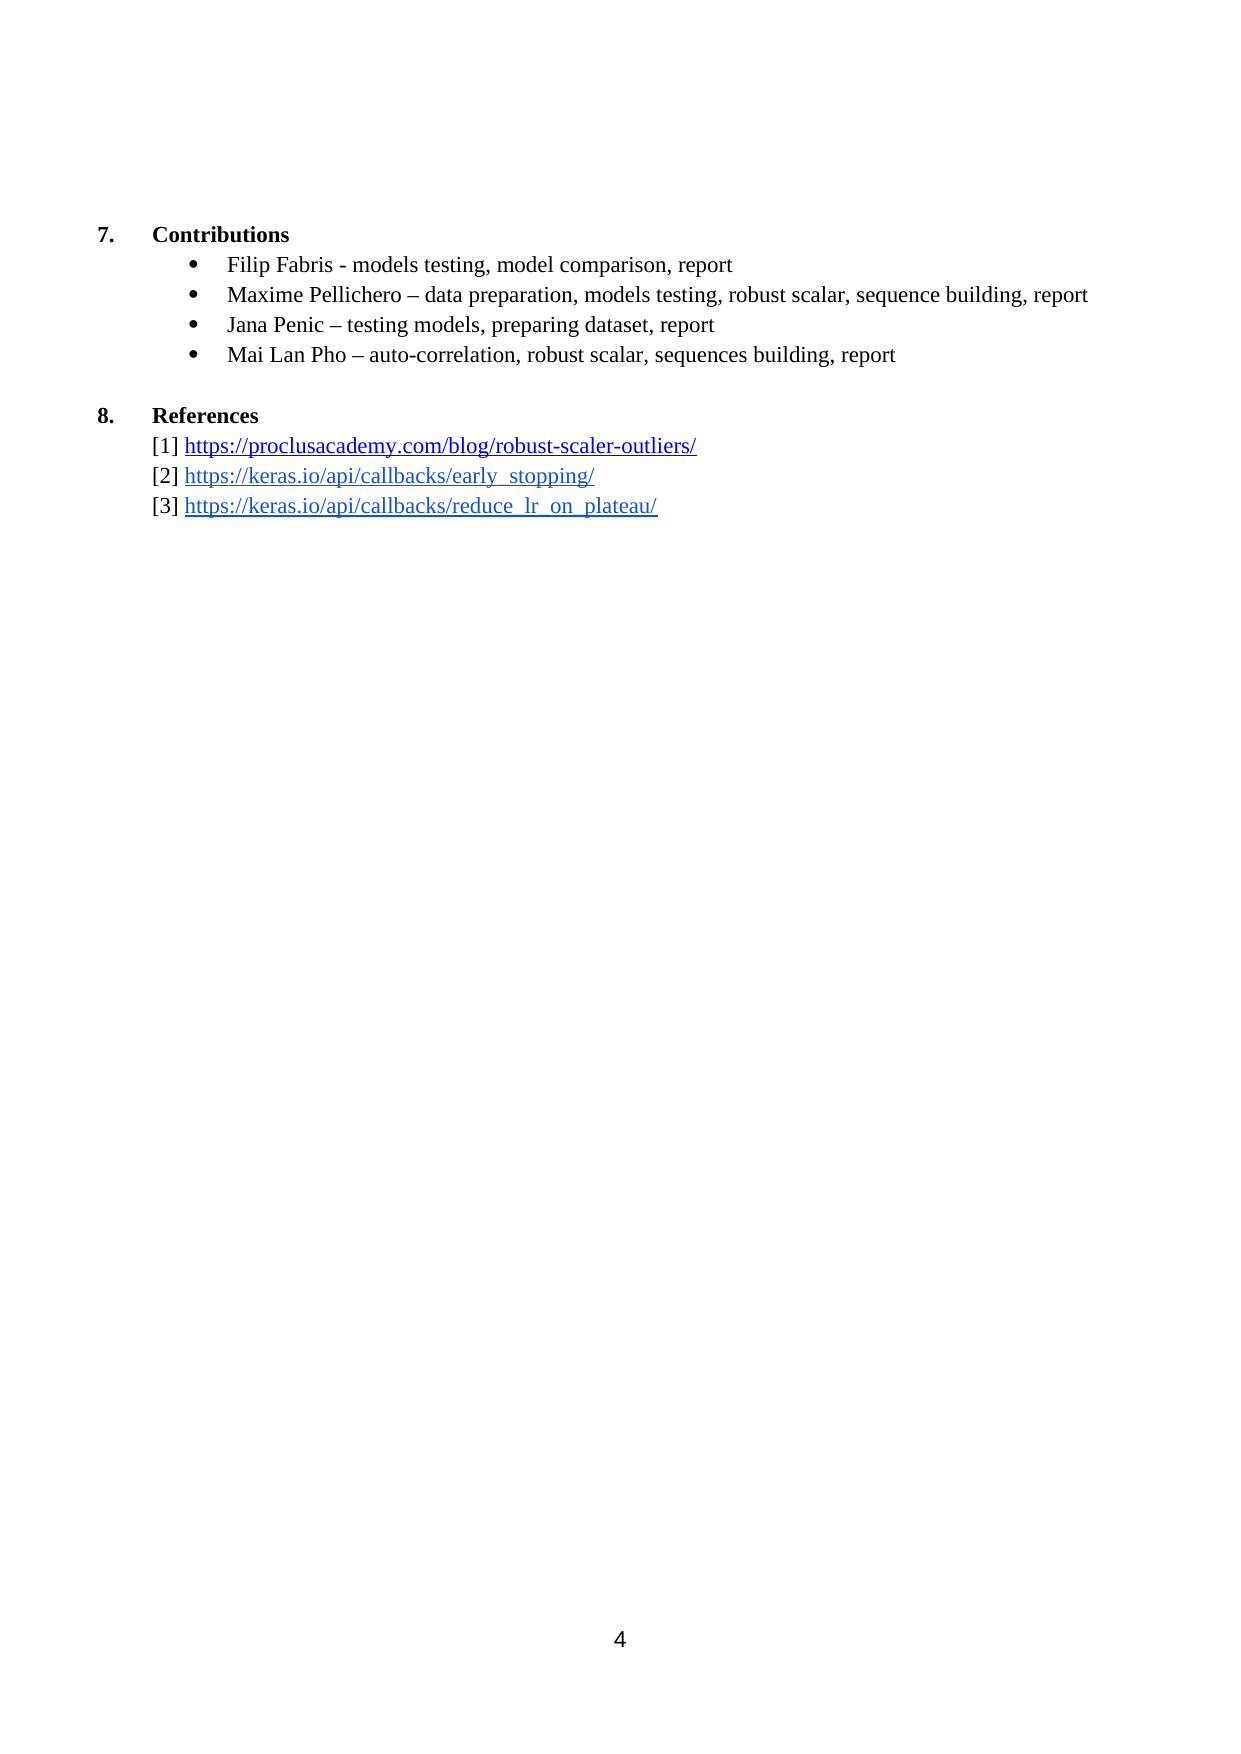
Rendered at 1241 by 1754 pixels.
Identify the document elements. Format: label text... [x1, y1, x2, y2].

list Maxime Pellichero – data preparation, models testing, robust scalar, sequence building, report [189, 281, 1163, 307]
list References [114, 402, 1163, 428]
list Filip Fabris - models testing, model comparison, report [189, 251, 1163, 277]
text [2] https://keras.io/api/callbacks/early_stopping/ [152, 462, 1163, 489]
list Contributions [114, 221, 1163, 247]
text [1] https://proclusacademy.com/blog/robust-scaler-outliers/ [77, 432, 1163, 458]
list Mai Lan Pho – auto-correlation, robust scalar, sequences building, report [189, 341, 1163, 368]
text [3] https://keras.io/api/callbacks/reduce_lr_on_plateau/ [152, 492, 1163, 519]
list Jana Penic – testing models, preparing dataset, report [189, 311, 1163, 338]
